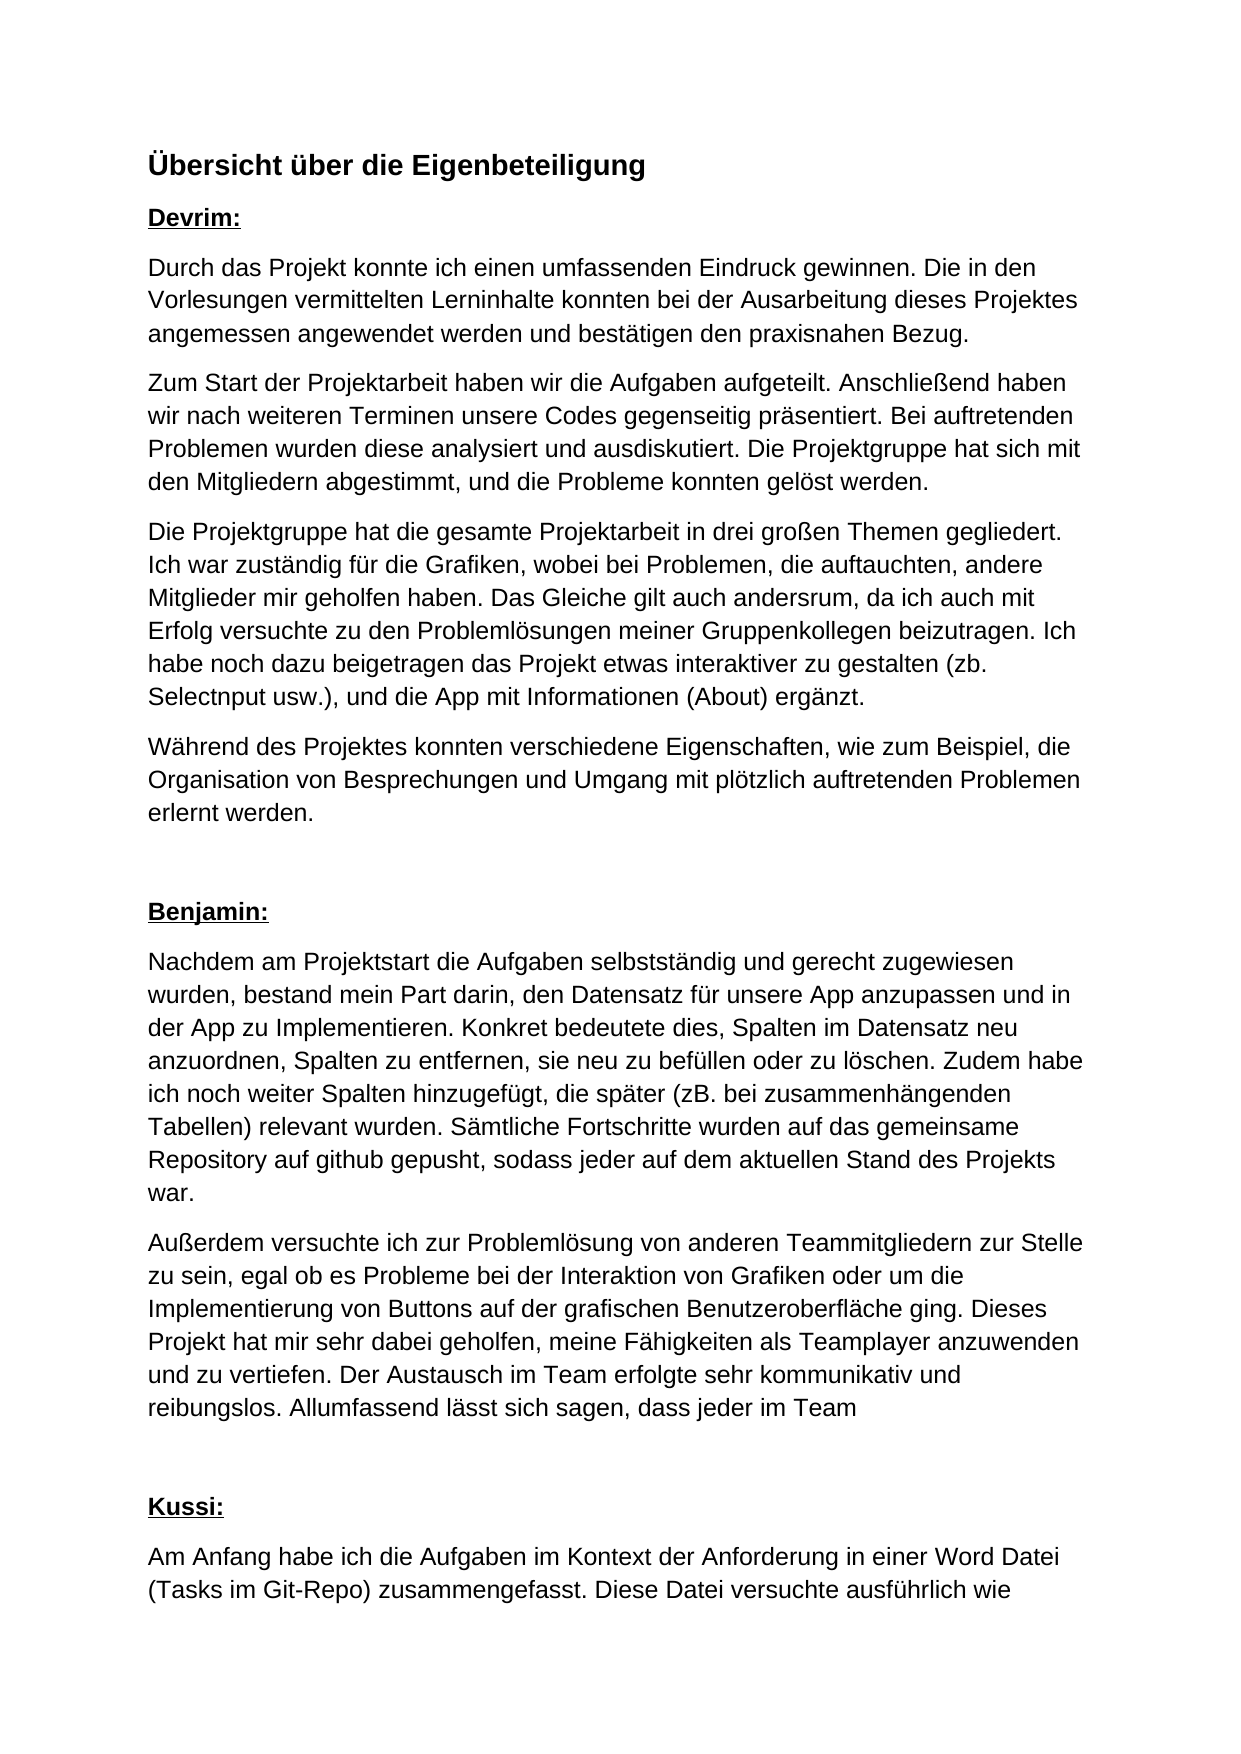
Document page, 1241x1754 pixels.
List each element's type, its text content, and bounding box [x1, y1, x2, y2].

text Devrim: [148, 203, 1093, 232]
text Übersicht über die Eigenbeteiligung [148, 148, 1093, 181]
text Durch das Projekt konnte ich einen umfassenden Eindruck gewinnen. Die in den Vorlesungen vermittelten Lerninhalte konnten bei der Ausarbeitung dieses Projektes angemessen angewendet werden und bestätigen den praxisnahen Bezug. [148, 252, 1093, 347]
text Während des Projektes konnten verschiedene Eigenschaften, wie zum Beispiel, die Organisation von Besprechungen und Umgang mit plötzlich auftretenden Problemen erlernt werden. [148, 732, 1093, 827]
text Nachdem am Projektstart die Aufgaben selbstständig und gerecht zugewiesen wurden, bestand mein Part darin, den Datensatz für unsere App anzupassen und in der App zu Implementieren. Konkret bedeutete dies, Spalten im Datensatz neu anzuordnen, Spalten zu entfernen, sie neu zu befüllen oder zu löschen. Zudem habe ich noch weiter Spalten hinzugefügt, die später (zB. bei zusammenhängenden Tabellen) relevant wurden. Sämtliche Fortschritte wurden auf das gemeinsame Repository auf github gepusht, sodass jeder auf dem aktuellen Stand des Projekts war. [148, 947, 1093, 1207]
text Zum Start der Projektarbeit haben wir die Aufgaben aufgeteilt. Anschließend haben wir nach weiteren Terminen unsere Codes gegenseitig präsentiert. Bei auftretenden Problemen wurden diese analysiert und ausdiskutiert. Die Projektgruppe hat sich mit den Mitgliedern abgestimmt, und die Probleme konnten gelöst werden. [148, 368, 1093, 496]
text Kussi: [148, 1492, 1093, 1521]
text Die Projektgruppe hat die gesamte Projektarbeit in drei großen Themen gegliedert. Ich war zuständig für die Grafiken, wobei bei Problemen, die auftauchten, andere Mitglieder mir geholfen haben. Das Gleiche gilt auch andersrum, da ich auch mit Erfolg versuchte zu den Problemlösungen meiner Gruppenkollegen beizutragen. Ich habe noch dazu beigetragen das Projekt etwas interaktiver zu gestalten (zb. Selectnput usw.), und die App mit Informationen (About) ergänzt. [148, 517, 1093, 711]
text Benjamin: [148, 897, 1093, 926]
